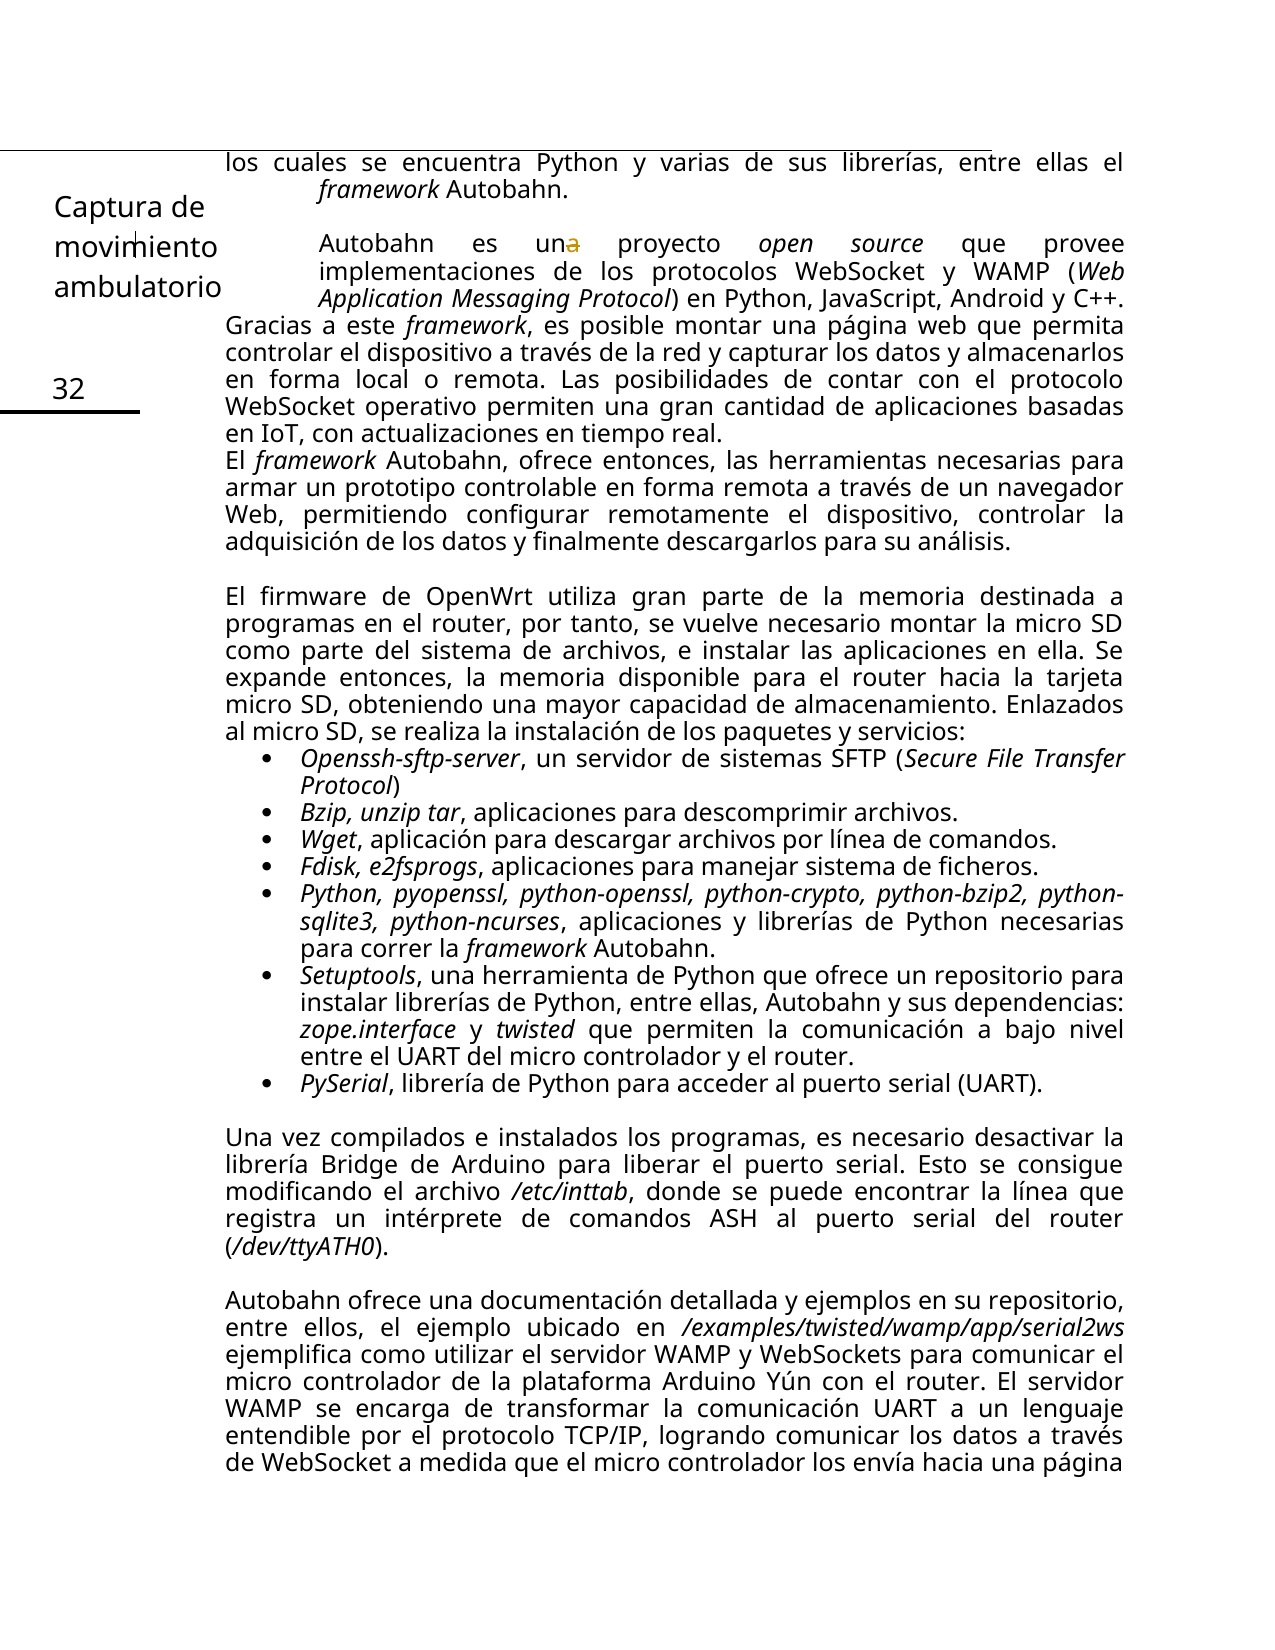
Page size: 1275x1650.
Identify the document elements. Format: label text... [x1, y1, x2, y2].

list Fdisk, e2fsprogs, aplicaciones para manejar sistema de ficheros. [262, 854, 1125, 881]
list PySerial, librería de Python para acceder al puerto serial (UART). [262, 1071, 1125, 1098]
text Una vez compilados e instalados los programas, es necesario desactivar la librería Bridge de Arduino para liberar el puerto serial. Esto se consigue modificando el archivo /etc/inttab, donde se puede encontrar la línea que registra un intérprete de comandos ASH al puerto serial del router (/dev/ttyATH0). [225, 1125, 1125, 1260]
text Autobahn es un proyecto open source que provee implementaciones de los protocolos WebSocket y WAMP (Web Application Messaging Protocol) en Python, JavaScript, Android y C++. Gracias a este framework, es posible montar una página web que permita controlar el dispositivo a través de la red y capturar los datos y almacenarlos en forma local o remota. Las posibilidades de contar con el protocolo WebSocket operativo permiten una gran cantidad de aplicaciones basadas en IoT, con actualizaciones en tiempo real. [225, 231, 1125, 448]
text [225, 150, 1125, 204]
list Openssh-sftp-server, un servidor de sistemas SFTP (Secure File Transfer Protocol) [262, 746, 1125, 800]
list Bzip, unzip tar, aplicaciones para descomprimir archivos. [262, 800, 1125, 827]
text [225, 1287, 1125, 1477]
text El firmware de OpenWrt utiliza gran parte de la memoria destinada a programas en el router, por tanto, se vuelve necesario montar la micro SD como parte del sistema de archivos, e instalar las aplicaciones en ella. Se expande entonces, la memoria disponible para el router hacia la tarjeta micro SD, obteniendo una mayor capacidad de almacenamiento. Enlazados al micro SD, se realiza la instalación de los paquetes y servicios: [225, 583, 1125, 746]
text El framework Autobahn, ofrece entonces, las herramientas necesarias para armar un prototipo controlable en forma remota a través de un navegador Web, permitiendo configurar remotamente el dispositivo, controlar la adquisición de los datos y finalmente descargarlos para su análisis. [225, 448, 1125, 556]
list Setuptools, una herramienta de Python que ofrece un repositorio para instalar librerías de Python, entre ellas, Autobahn y sus dependencias: zope.interface y twisted que permiten la comunicación a bajo nivel entre el UART del micro controlador y el router. [262, 962, 1125, 1071]
list Wget, aplicación para descargar archivos por línea de comandos. [262, 827, 1125, 854]
list Python, pyopenssl, python-openssl, python-crypto, python-bzip2, python-sqlite3, python-ncurses, aplicaciones y librerías de Python necesarias para correr la framework Autobahn. [262, 881, 1125, 962]
